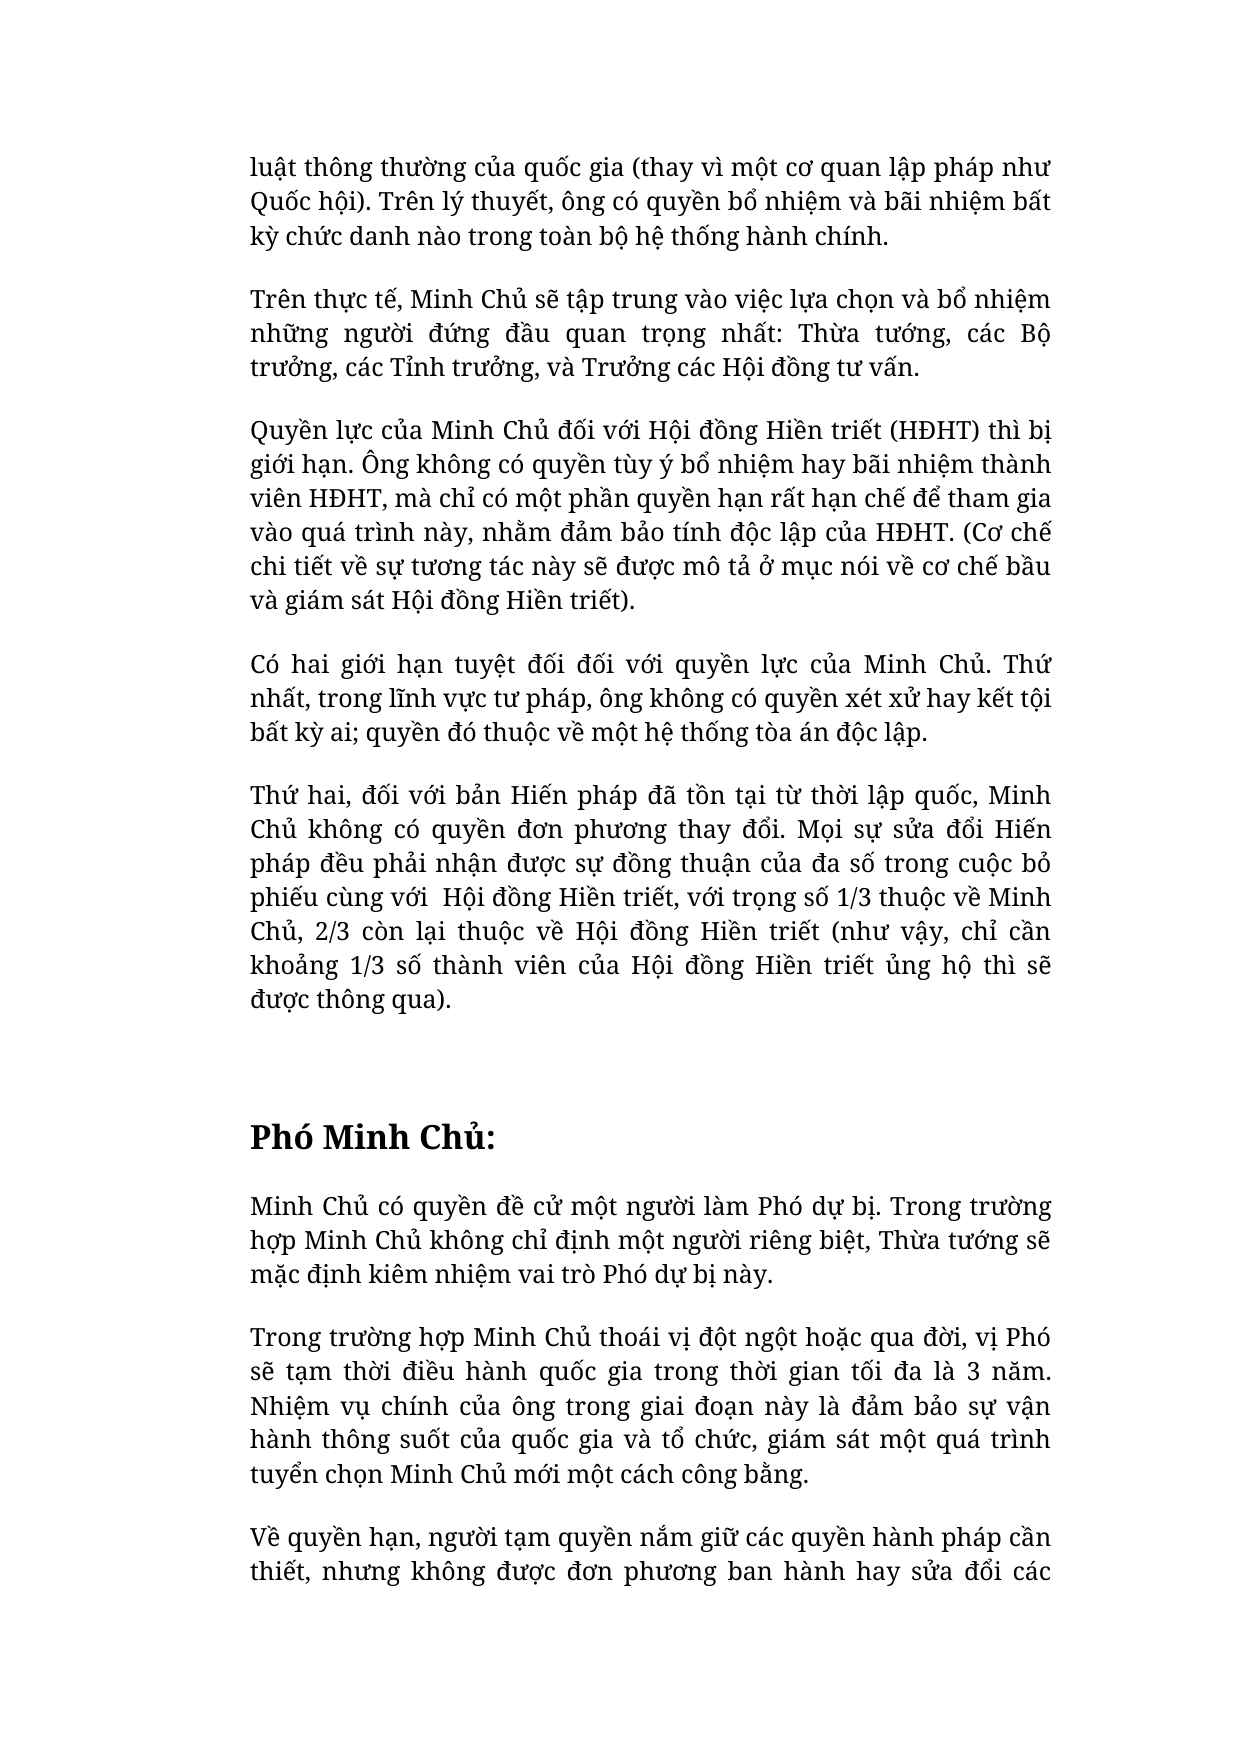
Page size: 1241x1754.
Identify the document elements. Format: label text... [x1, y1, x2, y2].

text Phó Minh Chủ: [250, 1114, 1053, 1159]
text Trong trường hợp Minh Chủ thoái vị đột ngột hoặc qua đời, vị Phó sẽ tạm thời điều hành quốc gia trong thời gian tối đa là 3 năm. Nhiệm vụ chính của ông trong giai đoạn này là đảm bảo sự vận hành thông suốt của quốc gia và tổ chức, giám sát một quá trình tuyển chọn Minh Chủ mới một cách công bằng. [250, 1320, 1053, 1490]
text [250, 1519, 1053, 1588]
text Có hai giới hạn tuyệt đối đối với quyền lực của Minh Chủ. Thứ nhất, trong lĩnh vực tư pháp, ông không có quyền xét xử hay kết tội bất kỳ ai; quyền đó thuộc về một hệ thống tòa án độc lập. [250, 646, 1053, 748]
text Quyền lực của Minh Chủ đối với Hội đồng Hiền triết (HĐHT) thì bị giới hạn. Ông không có quyền tùy ý bổ nhiệm hay bãi nhiệm thành viên HĐHT, mà chỉ có một phần quyền hạn rất hạn chế để tham gia vào quá trình này, nhằm đảm bảo tính độc lập của HĐHT. (Cơ chế chi tiết về sự tương tác này sẽ được mô tả ở mục nói về cơ chế bầu và giám sát Hội đồng Hiền triết). [250, 413, 1053, 617]
text Minh Chủ có quyền đề cử một người làm Phó dự bị. Trong trường hợp Minh Chủ không chỉ định một người riêng biệt, Thừa tướng sẽ mặc định kiêm nhiệm vai trò Phó dự bị này. [250, 1189, 1053, 1291]
text Thứ hai, đối với bản Hiến pháp đã tồn tại từ thời lập quốc, Minh Chủ không có quyền đơn phương thay đổi. Mọi sự sửa đổi Hiến pháp đều phải nhận được sự đồng thuận của đa số trong cuộc bỏ phiếu cùng với Hội đồng Hiền triết, với trọng số 1/3 thuộc về Minh Chủ, 2/3 còn lại thuộc về Hội đồng Hiền triết (như vậy, chỉ cần khoảng 1/3 số thành viên của Hội đồng Hiền triết ủng hộ thì sẽ được thông qua). [250, 778, 1053, 1016]
text Trên thực tế, Minh Chủ sẽ tập trung vào việc lựa chọn và bổ nhiệm những người đứng đầu quan trọng nhất: Thừa tướng, các Bộ trưởng, các Tỉnh trưởng, và Trưởng các Hội đồng tư vấn. [250, 281, 1053, 383]
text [250, 150, 1053, 252]
